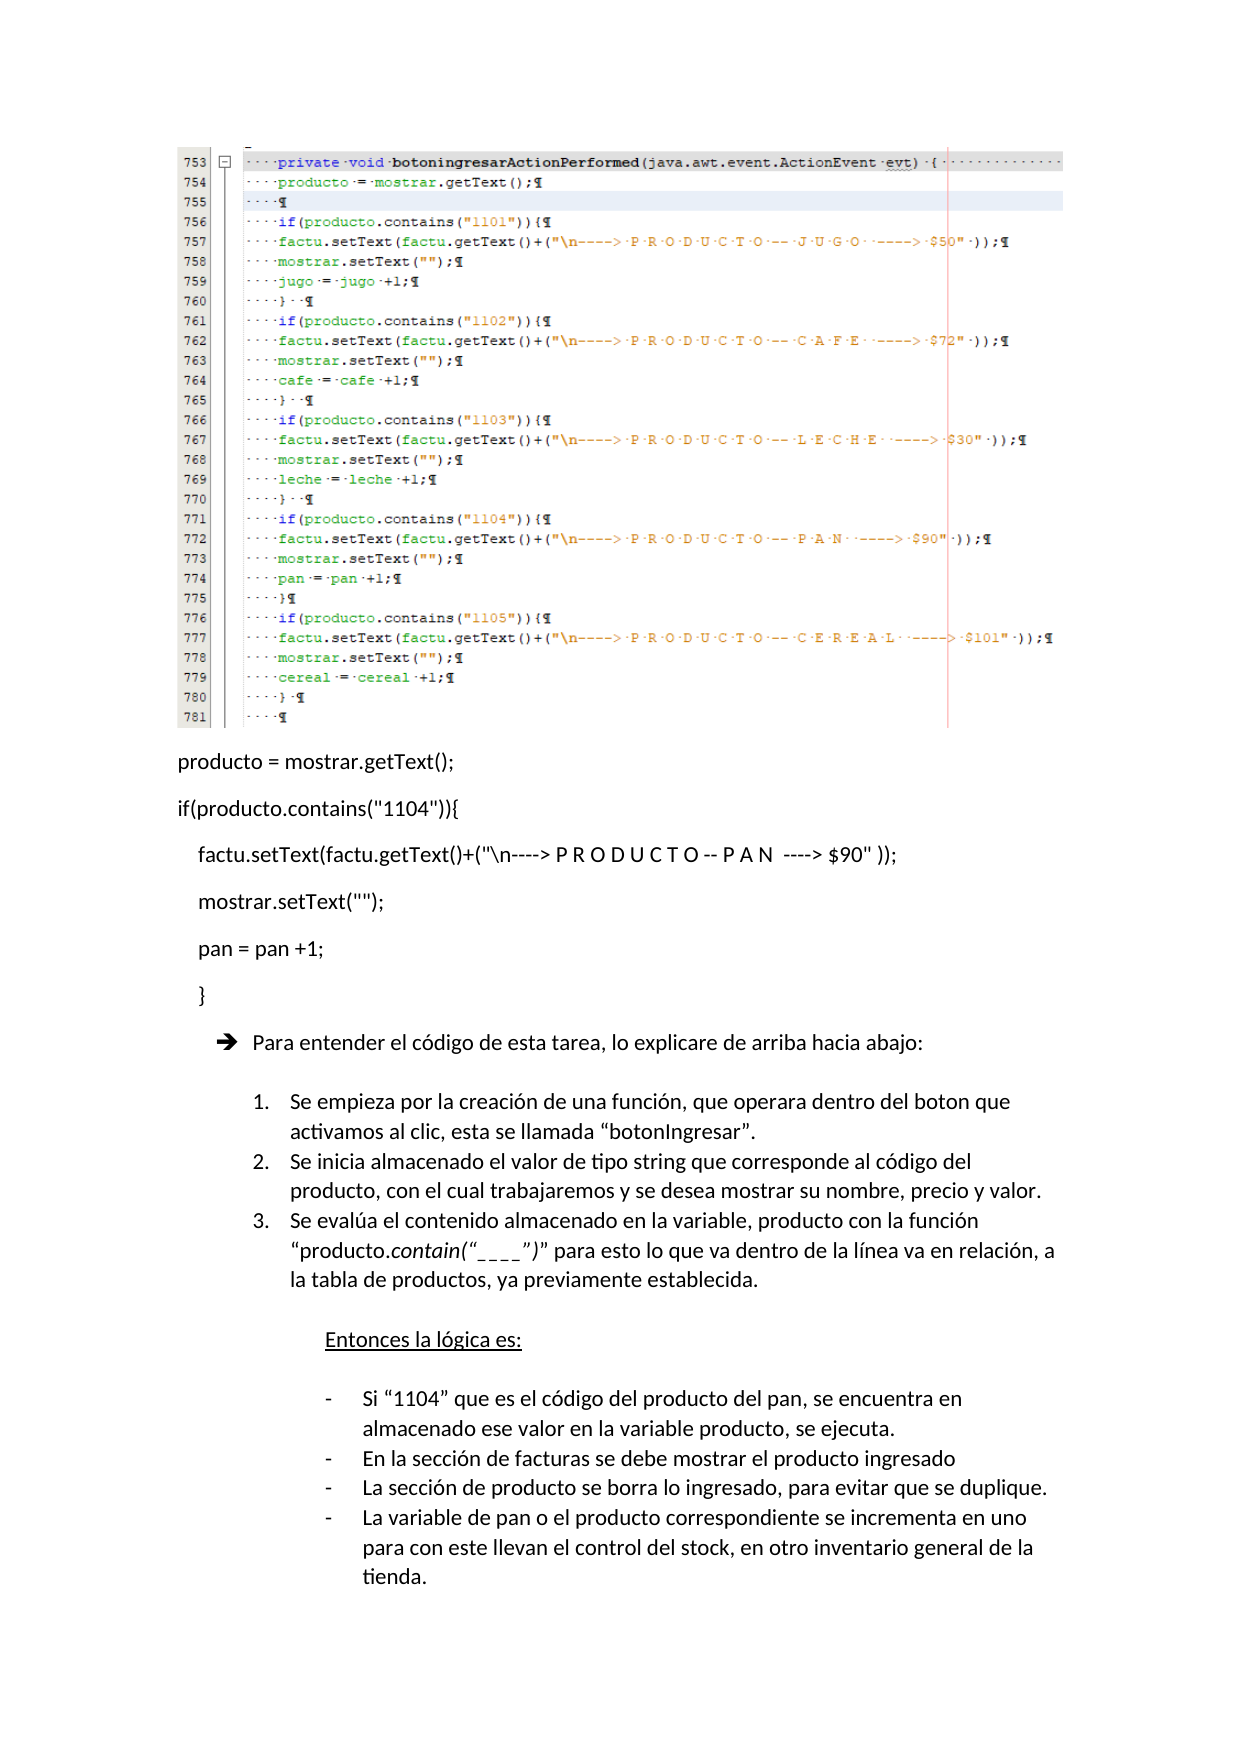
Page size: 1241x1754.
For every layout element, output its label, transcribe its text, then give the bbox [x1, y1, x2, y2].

text pan = pan +1; [177, 934, 1063, 962]
text factu.setText(factu.getText()+("\n----> P R O D U C T O -- P A N ----> $90" )); [177, 841, 1063, 868]
list En la sección de facturas se debe mostrar el producto ingresado [325, 1444, 1063, 1472]
list Para entender el código de esta tarea, lo explicare de arriba hacia abajo: [215, 1028, 1063, 1056]
list Se evalúa el contenido almacenado en la variable, producto con la función “producto.contain(“____”)” para esto lo que va dentro de la línea va en relación, a la tabla de productos, ya previamente establecida. [252, 1206, 1063, 1293]
text producto = mostrar.getText(); [177, 747, 1063, 775]
picture [177, 147, 1063, 728]
list Entonces la lógica es: [325, 1325, 1063, 1353]
list Si “1104” que es el código del producto del pan, se encuentra en almacenado ese valor en la variable producto, se ejecuta. [325, 1384, 1063, 1442]
list La variable de pan o el producto correspondiente se incrementa en uno para con este llevan el control del stock, en otro inventario general de la tienda. [325, 1503, 1063, 1590]
list Se inicia almacenado el valor de tipo string que corresponde al código del producto, con el cual trabajaremos y se desea mostrar su nombre, precio y valor. [252, 1147, 1063, 1204]
list La sección de producto se borra lo ingresado, para evitar que se duplique. [325, 1473, 1063, 1501]
list Se empieza por la creación de una función, que operara dentro del boton que activamos al clic, esta se llamada “botonIngresar”. [252, 1087, 1063, 1145]
text if(producto.contains("1104")){ [177, 794, 1063, 822]
text mostrar.setText(""); [177, 887, 1063, 915]
text } [177, 981, 1063, 1009]
